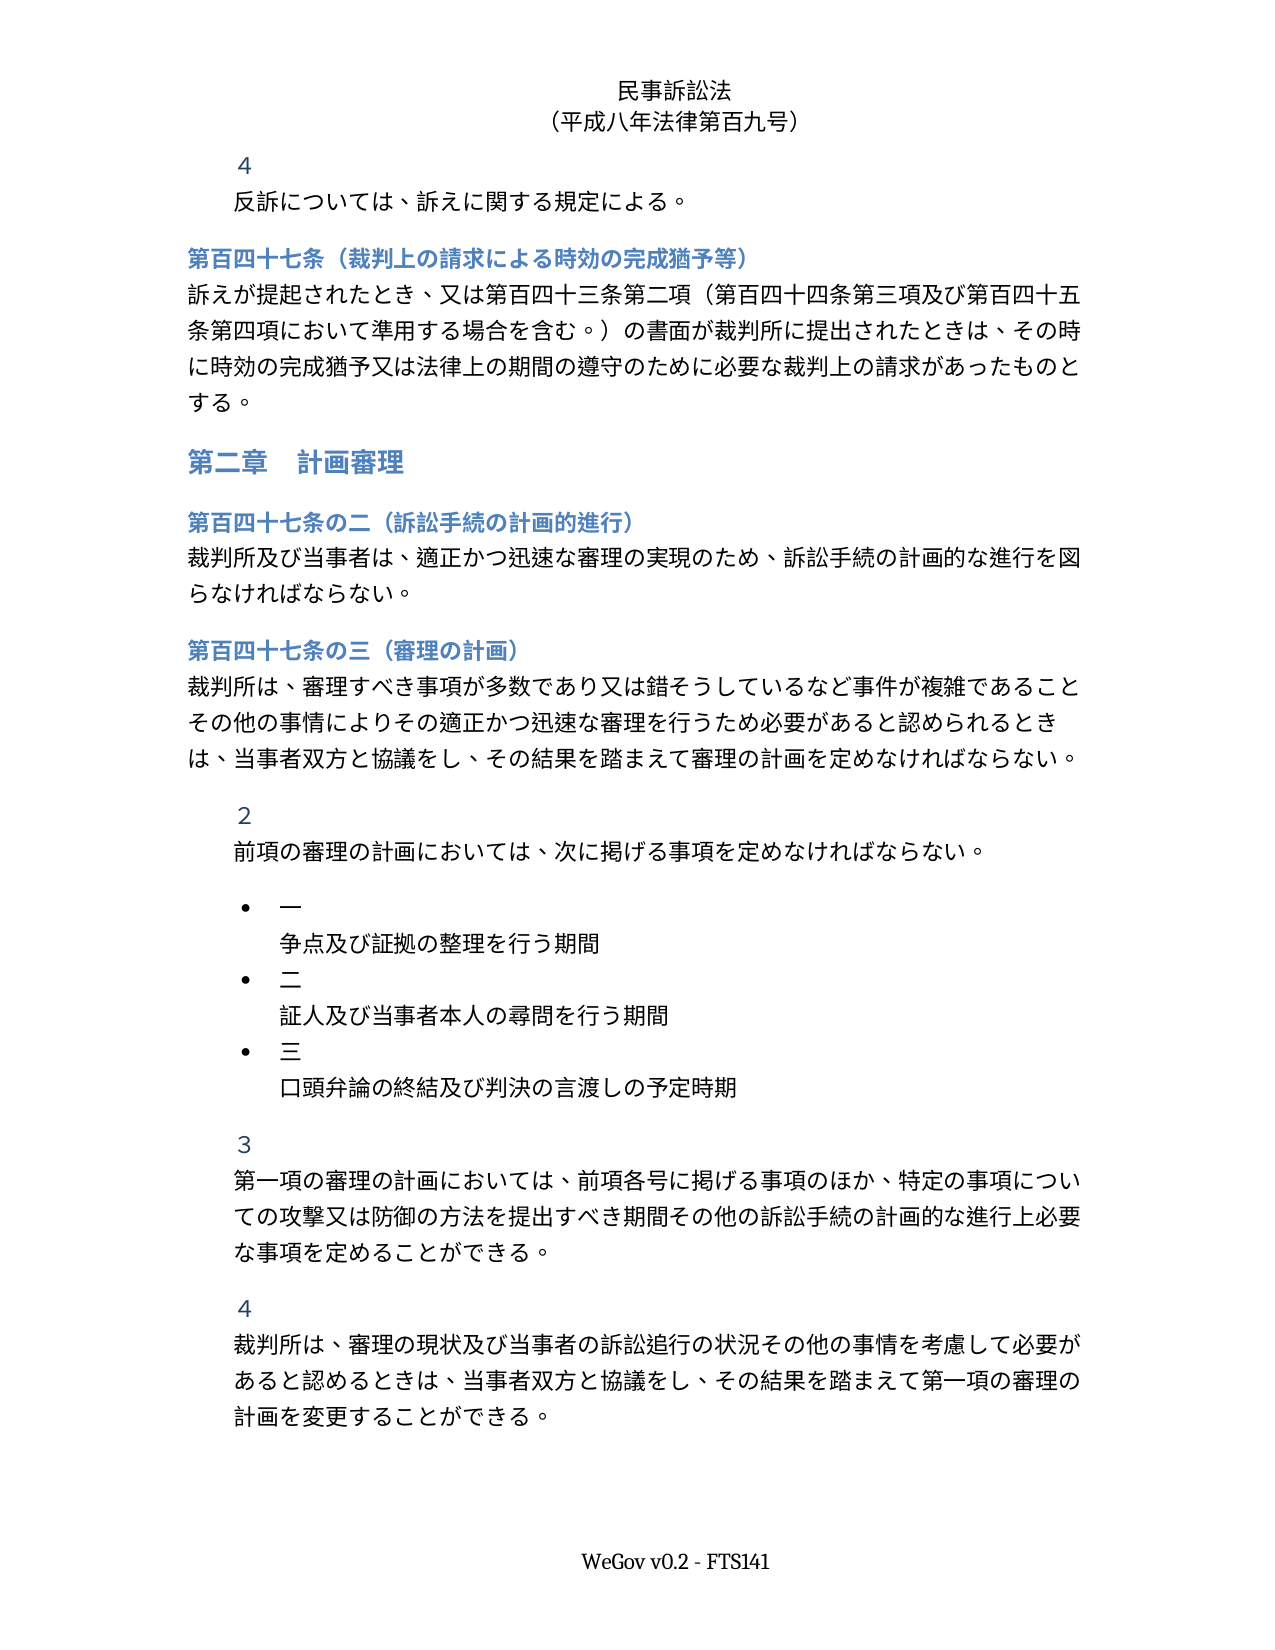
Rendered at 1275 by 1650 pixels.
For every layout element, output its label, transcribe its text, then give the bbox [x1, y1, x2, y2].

text 裁判所は、審理の現状及び当事者の訴訟追行の状況その他の事情を考慮して必要があると認めるときは、当事者双方と協議をし、その結果を踏まえて第一項の審理の計画を変更することができる。 [233, 1329, 1087, 1432]
subtitle 第百四十七条の二（訴訟手続の計画的進行） [187, 506, 1087, 538]
text 訴えが提起されたとき、又は第百四十三条第二項（第百四十四条第三項及び第百四十五条第四項において準用する場合を含む。）の書面が裁判所に提出されたときは、その時に時効の完成猶予又は法律上の期間の遵守のために必要な裁判上の請求があったものとする。 [187, 279, 1087, 418]
list 一 争点及び証拠の整理を行う期間 [242, 892, 1087, 959]
text 第一項の審理の計画においては、前項各号に掲げる事項のほか、特定の事項についての攻撃又は防御の方法を提出すべき期間その他の訴訟手続の計画的な進行上必要な事項を定めることができる。 [233, 1165, 1087, 1268]
list 三 口頭弁論の終結及び判決の言渡しの予定時期 [242, 1036, 1087, 1103]
subtitle 第百四十七条（裁判上の請求による時効の完成猶予等） [187, 243, 1087, 274]
subtitle ４ [233, 1293, 1087, 1325]
list 二 証人及び当事者本人の尋問を行う期間 [242, 964, 1087, 1031]
subtitle 第二章 計画審理 [187, 443, 1087, 480]
text 前項の審理の計画においては、次に掲げる事項を定めなければならない。 [233, 836, 1087, 867]
subtitle ２ [233, 800, 1087, 831]
text 裁判所及び当事者は、適正かつ迅速な審理の実現のため、訴訟手続の計画的な進行を図らなければならない。 [187, 542, 1087, 609]
subtitle 第百四十七条の三（審理の計画） [187, 635, 1087, 666]
subtitle ４ [233, 150, 1087, 181]
subtitle ３ [233, 1129, 1087, 1160]
text 裁判所は、審理すべき事項が多数であり又は錯そうしているなど事件が複雑であることその他の事情によりその適正かつ迅速な審理を行うため必要があると認められるときは、当事者双方と協議をし、その結果を踏まえて審理の計画を定めなければならない。 [187, 671, 1087, 774]
text 反訴については、訴えに関する規定による。 [233, 186, 1087, 217]
